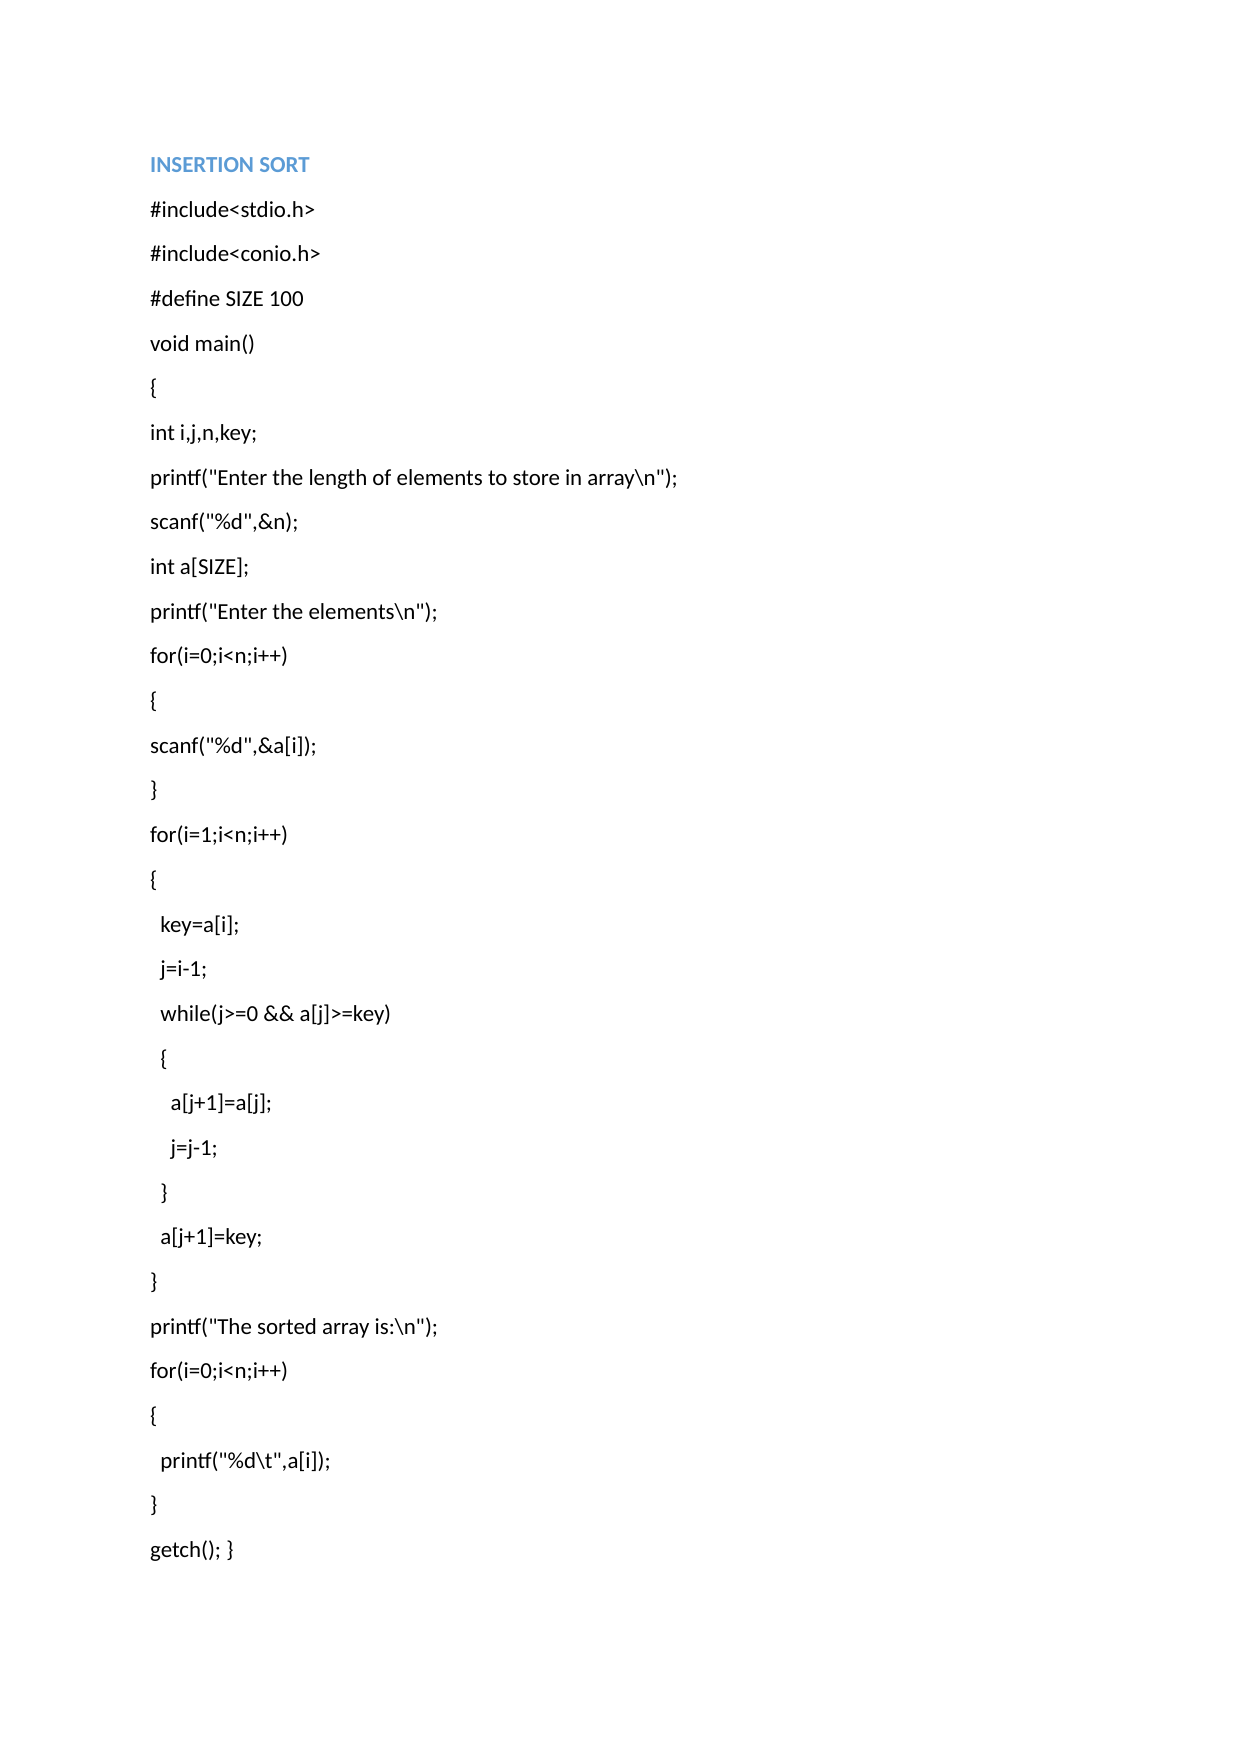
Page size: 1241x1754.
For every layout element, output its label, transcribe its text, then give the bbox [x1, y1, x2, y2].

text printf("The sorted array is:\n"); [150, 1312, 1090, 1340]
text key=a[i]; [150, 910, 1090, 938]
text a[j+1]=a[j]; [150, 1088, 1090, 1116]
text int i,j,n,key; [150, 418, 1090, 446]
text { [150, 865, 1090, 893]
text scanf("%d",&a[i]); [150, 731, 1090, 759]
text getch(); } [150, 1535, 1090, 1563]
text void main() [150, 329, 1090, 357]
text while(j>=0 && a[j]>=key) [150, 999, 1090, 1027]
text int a[SIZE]; [150, 552, 1090, 580]
text printf("Enter the elements\n"); [150, 597, 1090, 625]
text #include<conio.h> [150, 239, 1090, 267]
text #include<stdio.h> [150, 195, 1090, 223]
text for(i=0;i<n;i++) [150, 642, 1090, 669]
text a[j+1]=key; [150, 1222, 1090, 1251]
text j=i-1; [150, 954, 1090, 982]
text j=j-1; [150, 1133, 1090, 1161]
text } [150, 1178, 1090, 1206]
text for(i=1;i<n;i++) [150, 820, 1090, 848]
text } [150, 776, 1090, 804]
text { [150, 1044, 1090, 1072]
text } [150, 1491, 1090, 1519]
text { [150, 373, 1090, 401]
text scanf("%d",&n); [150, 507, 1090, 536]
text printf("%d\t",a[i]); [150, 1446, 1090, 1474]
text #define SIZE 100 [150, 284, 1090, 312]
text for(i=0;i<n;i++) [150, 1357, 1090, 1384]
text { [150, 1401, 1090, 1429]
text printf("Enter the length of elements to store in array\n"); [150, 463, 1090, 491]
text } [150, 1267, 1090, 1295]
text { [150, 686, 1090, 714]
text INSERTION SORT [150, 150, 1090, 178]
